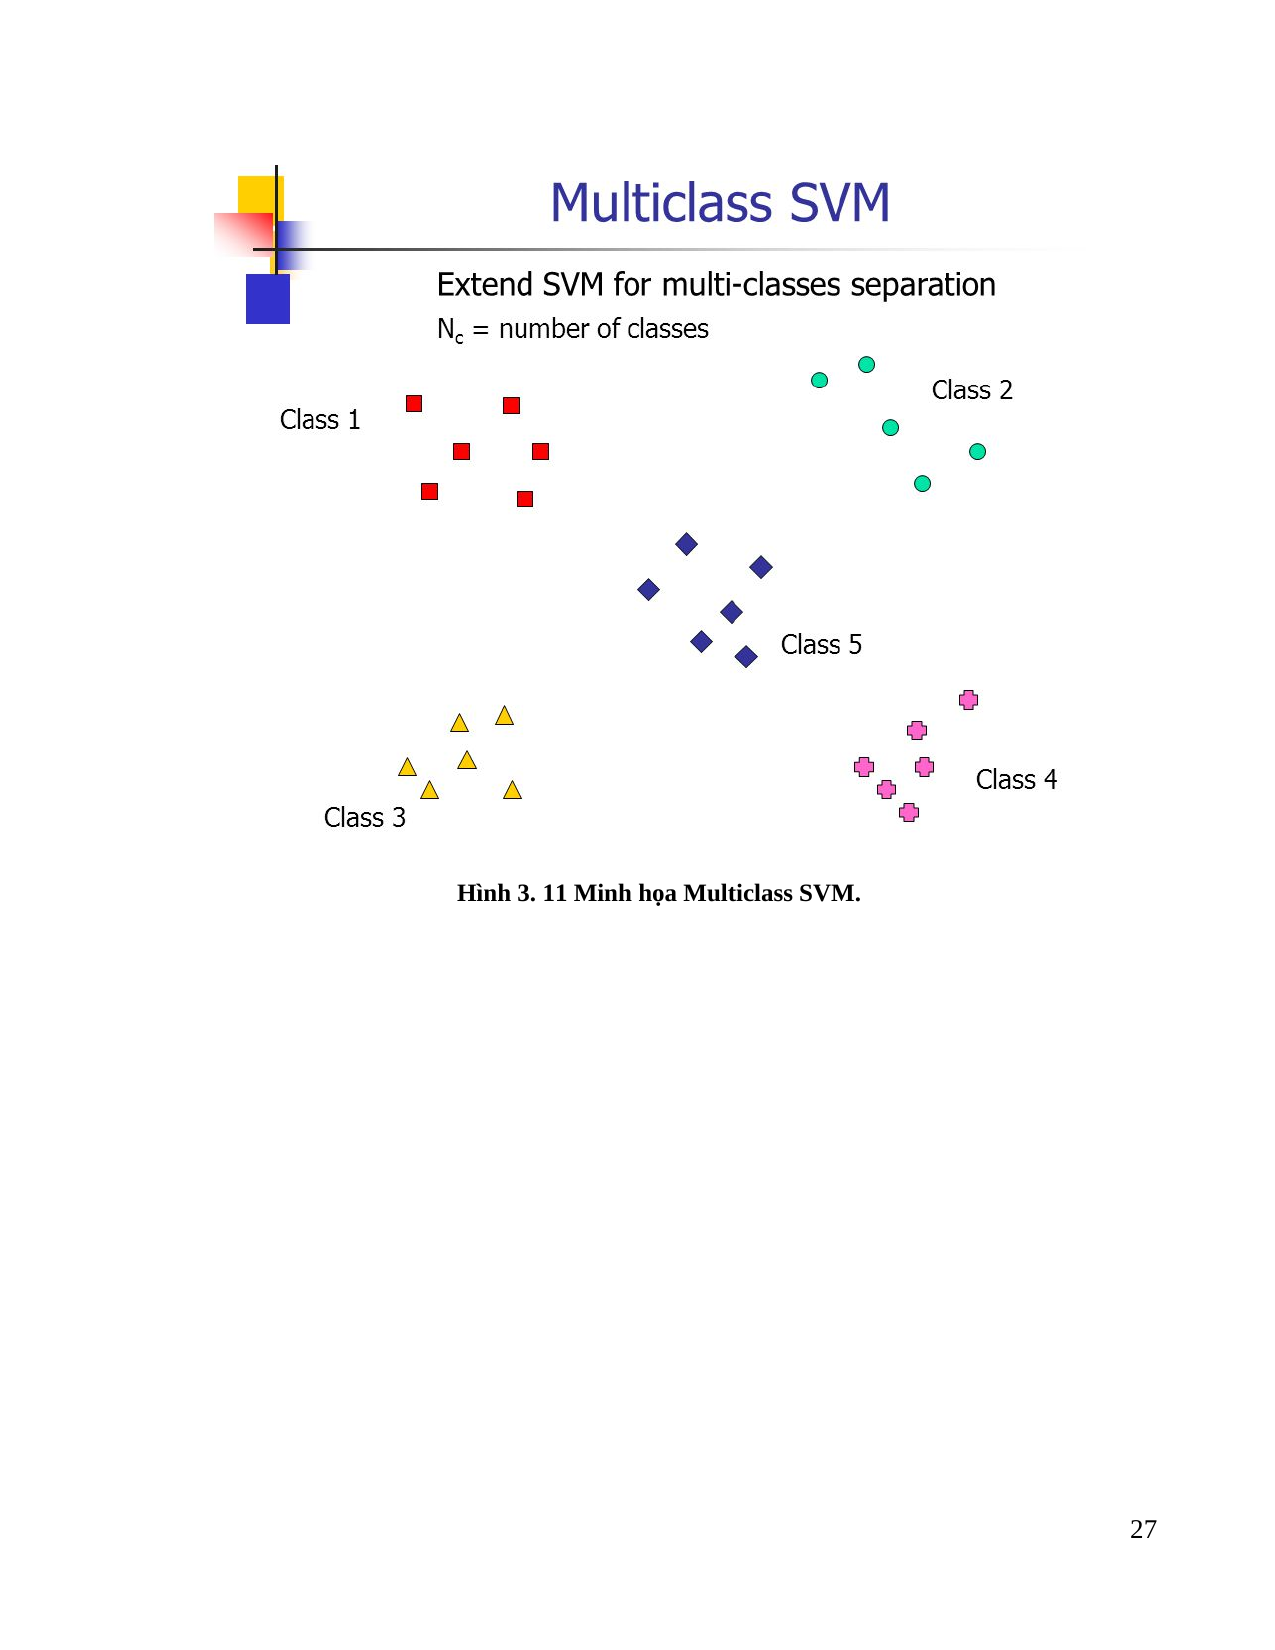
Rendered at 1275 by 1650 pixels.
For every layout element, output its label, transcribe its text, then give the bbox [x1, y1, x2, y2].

picture [206, 150, 1157, 863]
text Hình 3. 11 Minh họa Multiclass SVM. [207, 878, 1157, 907]
